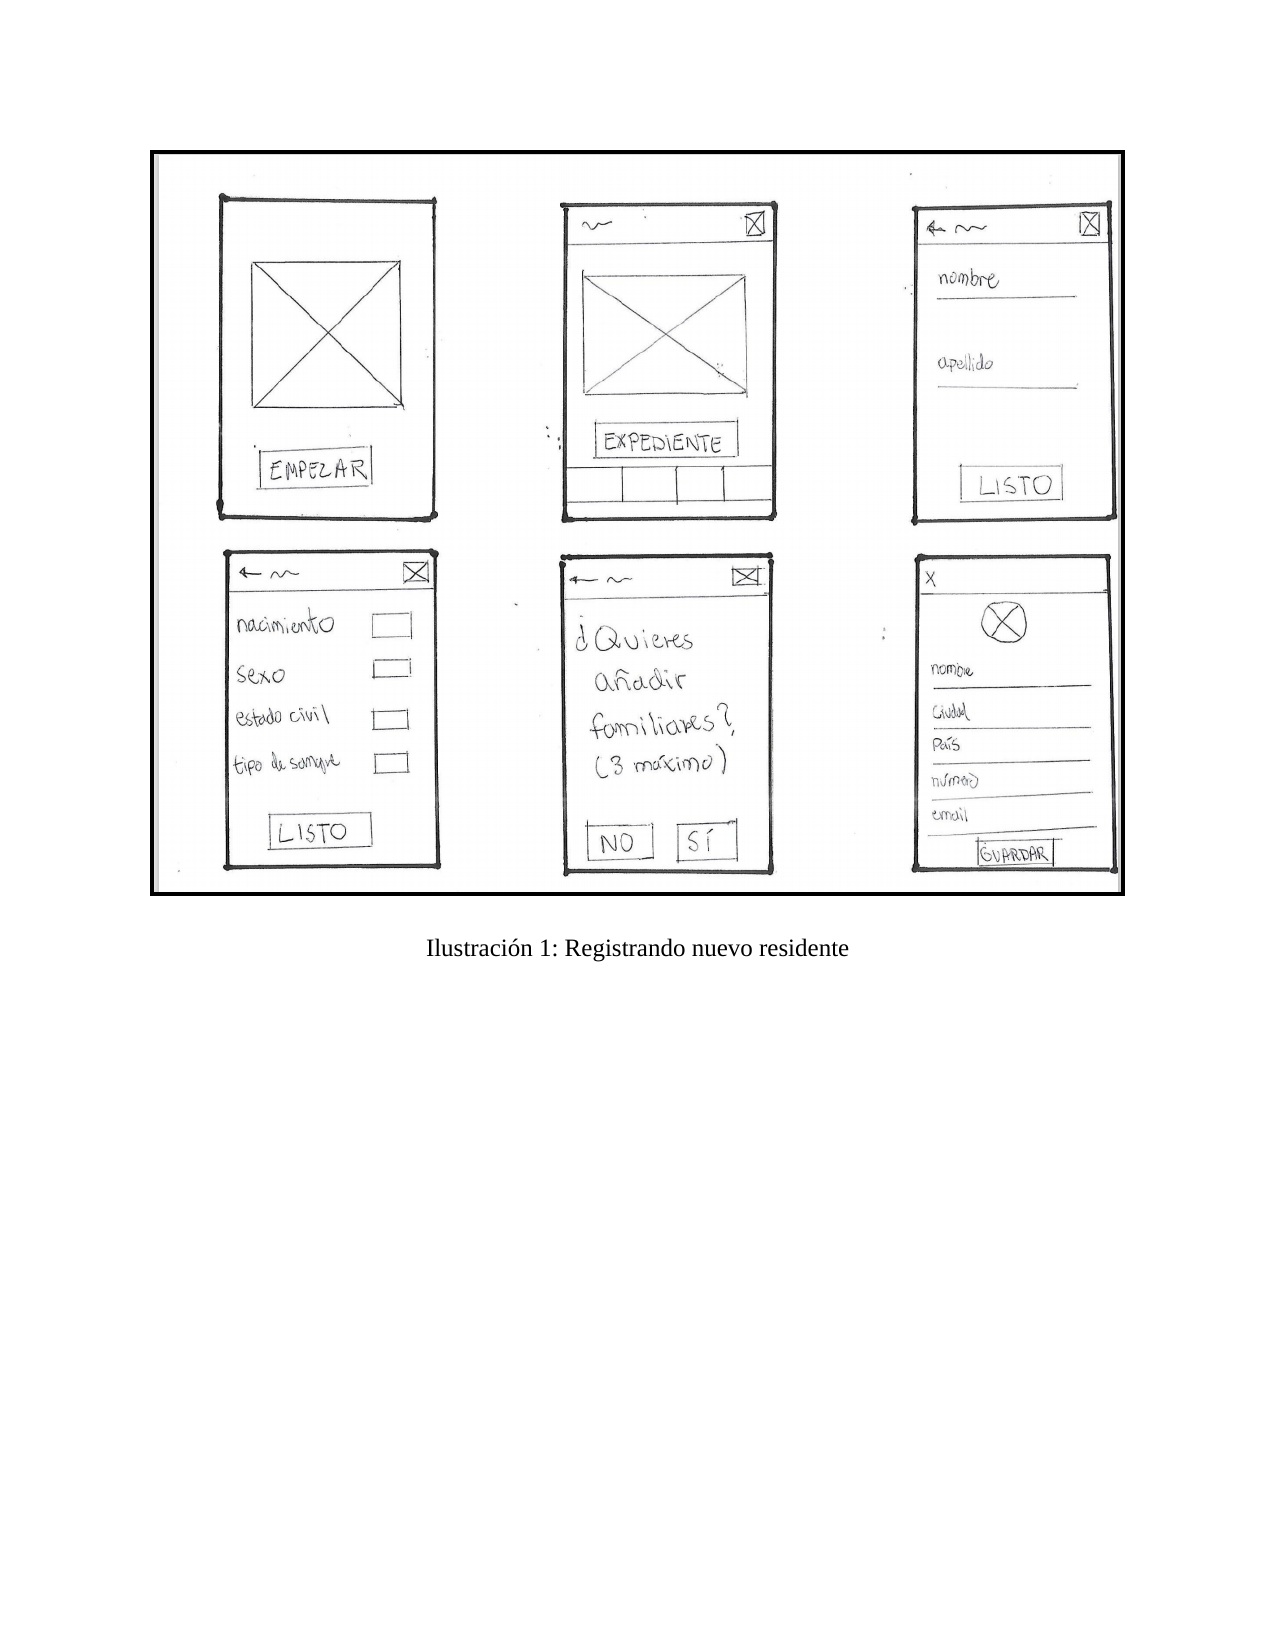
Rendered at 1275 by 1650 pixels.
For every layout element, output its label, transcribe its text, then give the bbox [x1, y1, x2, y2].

text Ilustración 1: Registrando nuevo residente [150, 933, 1125, 962]
picture [154, 154, 1121, 892]
